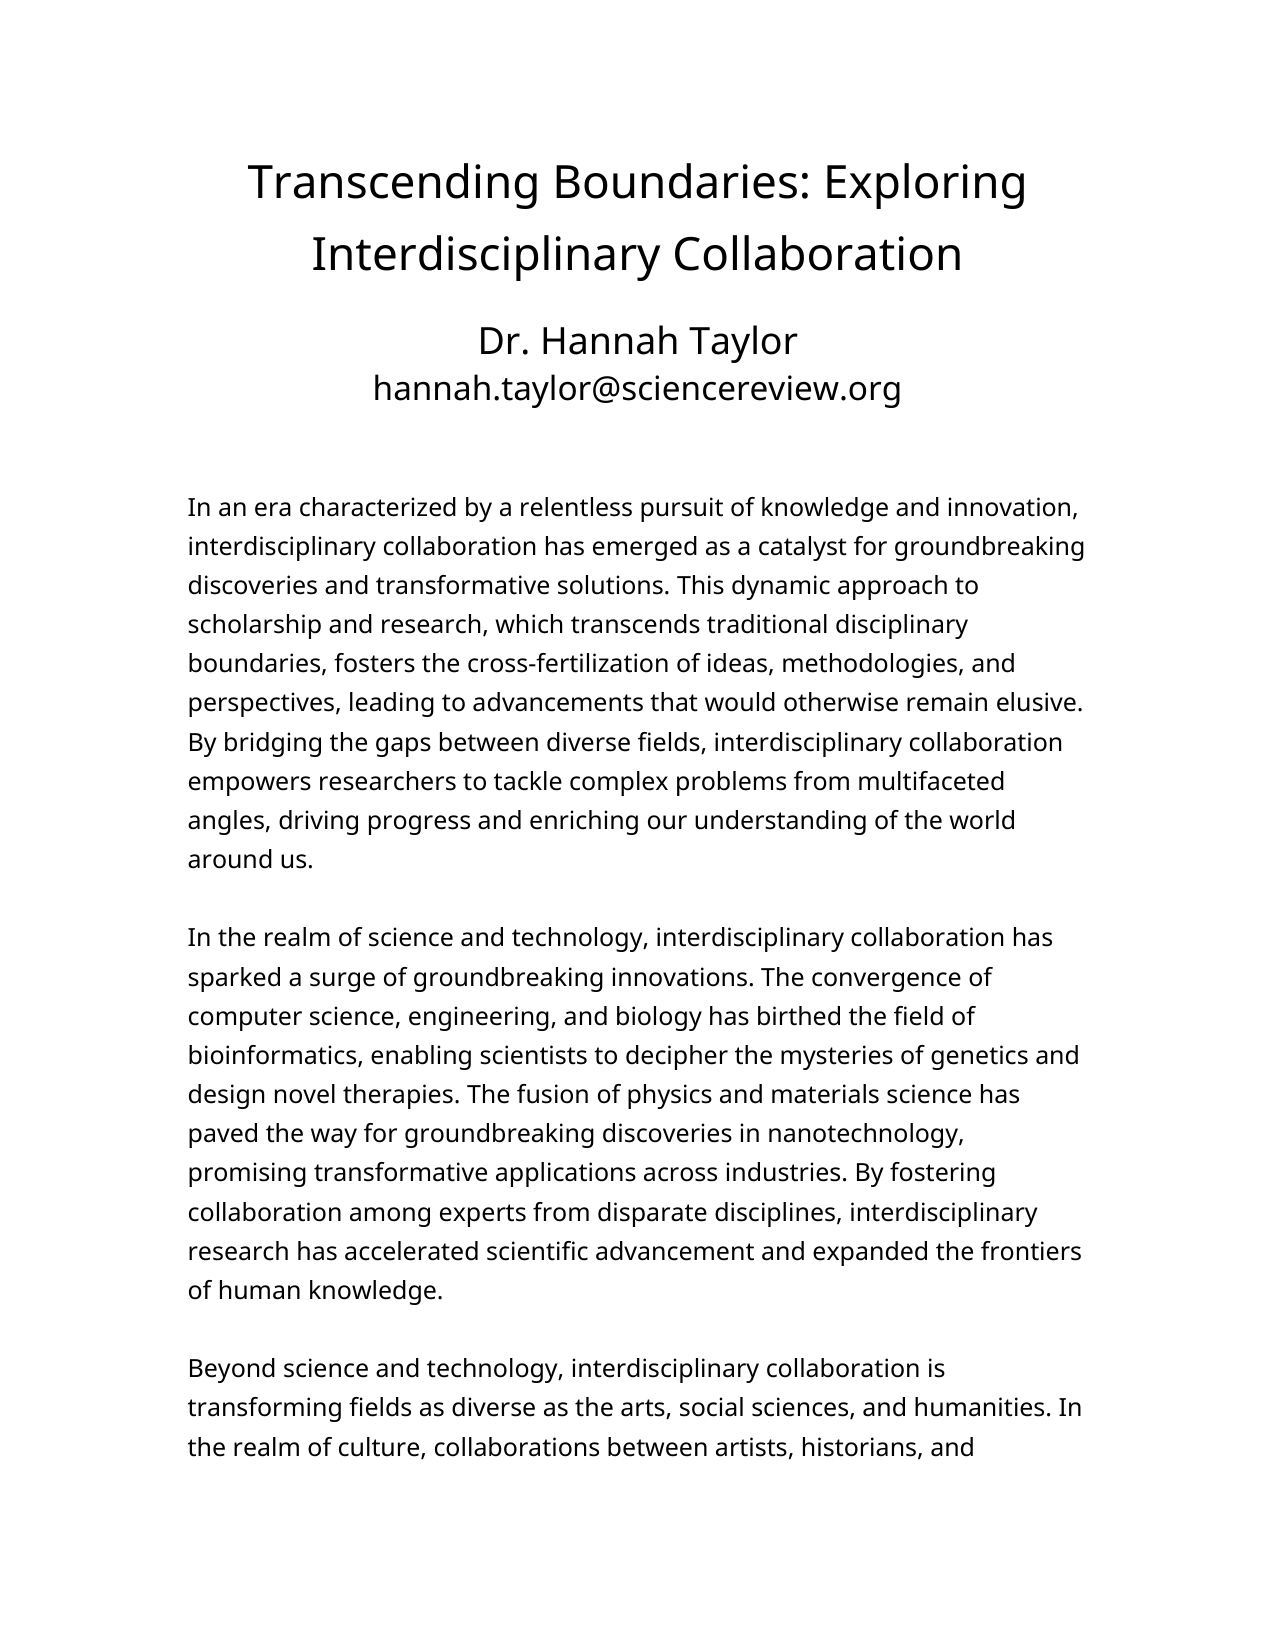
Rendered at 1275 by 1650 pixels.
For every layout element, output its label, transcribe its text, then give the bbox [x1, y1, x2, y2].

text Dr. Hannah Taylor [187, 314, 1087, 365]
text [187, 489, 1087, 1463]
text Transcending Boundaries: Exploring Interdisciplinary Collaboration [187, 150, 1087, 284]
text hannah.taylor@sciencereview.org [187, 365, 1087, 411]
